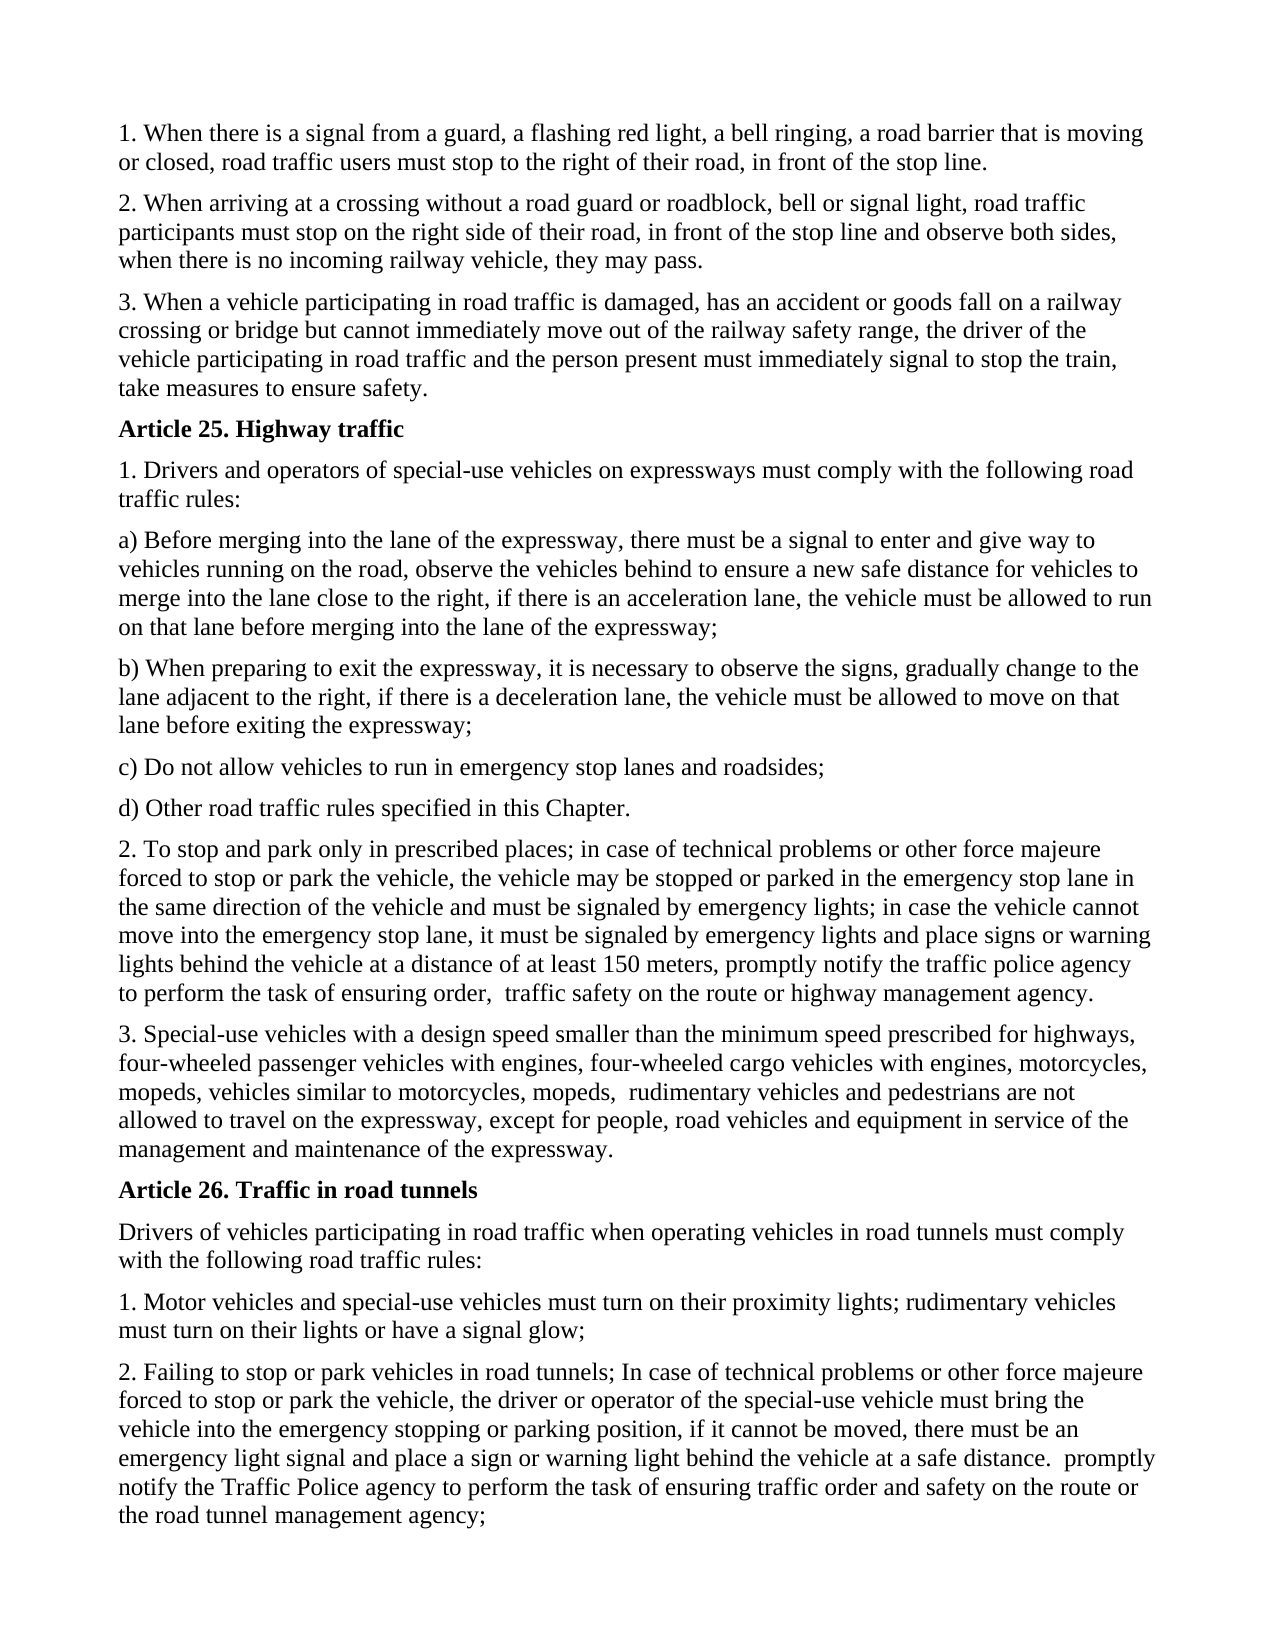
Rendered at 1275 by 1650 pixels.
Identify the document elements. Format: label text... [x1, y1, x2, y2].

text 3. Special-use vehicles with a design speed smaller than the minimum speed prescribed for highways, four-wheeled passenger vehicles with engines, four-wheeled cargo vehicles with engines, motorcycles, mopeds, vehicles similar to motorcycles, mopeds, rudimentary vehicles and pedestrians are not allowed to travel on the expressway, except for people, road vehicles and equipment in service of the management and maintenance of the expressway. [118, 1019, 1157, 1163]
text d) Other road traffic rules specified in this Chapter. [118, 793, 1157, 822]
text Drivers of vehicles participating in road traffic when operating vehicles in road tunnels must comply with the following road traffic rules: [118, 1217, 1157, 1274]
text c) Do not allow vehicles to run in emergency stop lanes and roadsides; [118, 752, 1157, 781]
text 2. To stop and park only in prescribed places; in case of technical problems or other force majeure forced to stop or park the vehicle, the vehicle may be stopped or parked in the emergency stop lane in the same direction of the vehicle and must be signaled by emergency lights; in case the vehicle cannot move into the emergency stop lane, it must be signaled by emergency lights and place signs or warning lights behind the vehicle at a distance of at least 150 meters, promptly notify the traffic police agency to perform the task of ensuring order, traffic safety on the route or highway management agency. [118, 834, 1157, 1007]
text Article 25. Highway traffic [118, 414, 1157, 443]
text 3. When a vehicle participating in road traffic is damaged, has an accident or goods fall on a railway crossing or bridge but cannot immediately move out of the railway safety range, the driver of the vehicle participating in road traffic and the person present must immediately signal to stop the train, take measures to ensure safety. [118, 287, 1157, 402]
text a) Before merging into the lane of the expressway, there must be a signal to enter and give way to vehicles running on the road, observe the vehicles behind to ensure a new safe distance for vehicles to merge into the lane close to the right, if there is an acceleration lane, the vehicle must be allowed to run on that lane before merging into the lane of the expressway; [118, 526, 1157, 641]
text b) When preparing to exit the expressway, it is necessary to observe the signs, gradually change to the lane adjacent to the right, if there is a deceleration lane, the vehicle must be allowed to move on that lane before exiting the expressway; [118, 653, 1157, 739]
text 1. When there is a signal from a guard, a flashing red light, a bell ringing, a road barrier that is moving or closed, road traffic users must stop to the right of their road, in front of the stop line. [118, 118, 1157, 176]
text 2. When arriving at a crossing without a road guard or roadblock, bell or signal light, road traffic participants must stop on the right side of their road, in front of the stop line and observe both sides, when there is no incoming railway vehicle, they may pass. [118, 188, 1157, 274]
text 1. Motor vehicles and special-use vehicles must turn on their proximity lights; rudimentary vehicles must turn on their lights or have a signal glow; [118, 1287, 1157, 1344]
text 1. Drivers and operators of special-use vehicles on expressways must comply with the following road traffic rules: [118, 456, 1157, 513]
text 2. Failing to stop or park vehicles in road tunnels; In case of technical problems or other force majeure forced to stop or park the vehicle, the driver or operator of the special-use vehicle must bring the vehicle into the emergency stopping or parking position, if it cannot be moved, there must be an emergency light signal and place a sign or warning light behind the vehicle at a safe distance. promptly notify the Traffic Police agency to perform the task of ensuring traffic order and safety on the route or the road tunnel management agency; [118, 1357, 1157, 1529]
text Article 26. Traffic in road tunnels [118, 1176, 1157, 1204]
